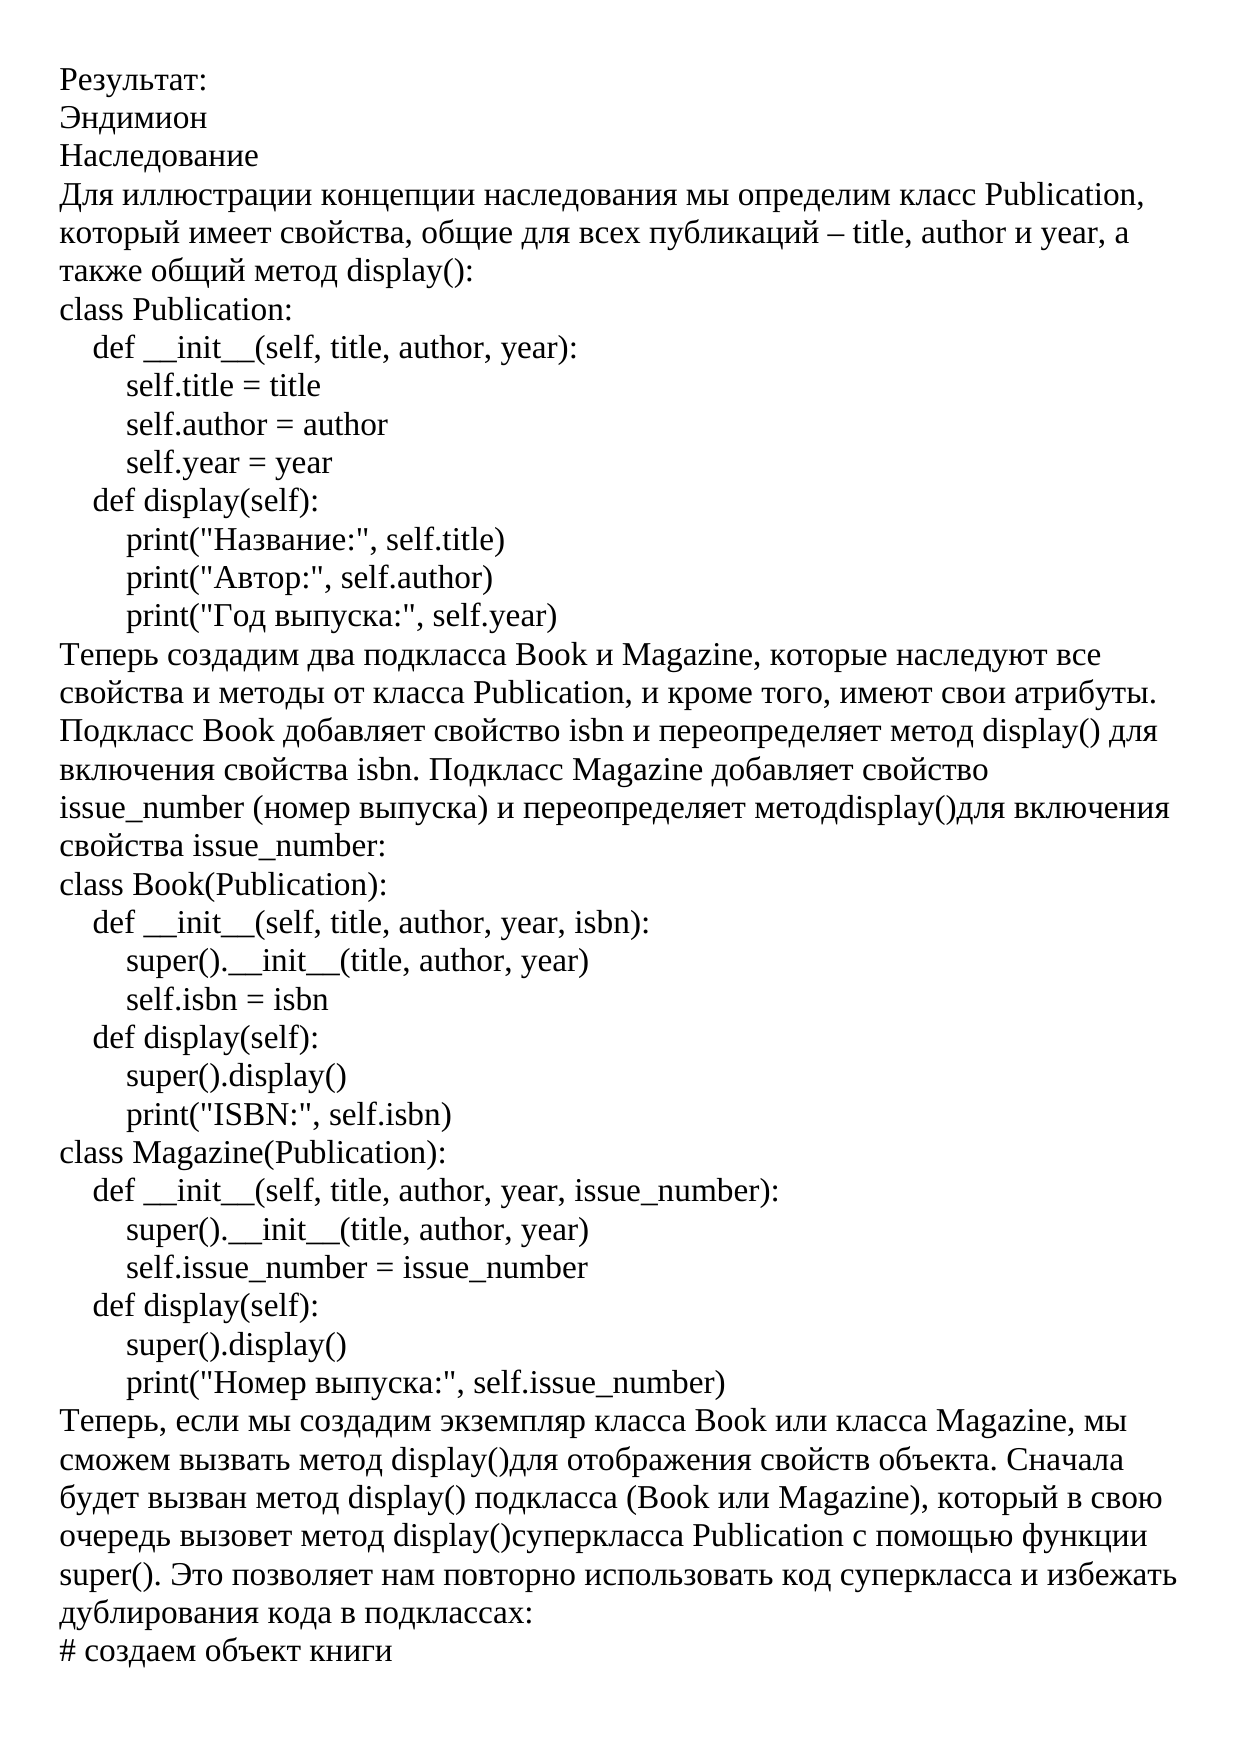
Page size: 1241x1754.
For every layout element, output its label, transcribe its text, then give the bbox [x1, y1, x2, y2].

text print("Название:", self.title) [59, 519, 1181, 557]
text class Magazine(Publication): [59, 1132, 1181, 1171]
text self.isbn = isbn [59, 979, 1181, 1017]
text Для иллюстрации концепции наследования мы определим класс Publication, который имеет свойства, общие для всех публикаций – title, author и year, а также общий метод display(): [59, 174, 1181, 289]
text print("Номер выпуска:", self.issue_number) [59, 1362, 1181, 1401]
text super().display() [59, 1324, 1181, 1362]
text print("ISBN:", self.isbn) [59, 1094, 1181, 1132]
text def __init__(self, title, author, year): [59, 327, 1181, 366]
text def display(self): [59, 1017, 1181, 1056]
text Теперь создадим два подкласса Book и Magazine, которые наследуют все свойства и методы от класса Publication, и кроме того, имеют свои атрибуты. Подкласс Book добавляет свойство isbn и переопределяет метод display() для включения свойства isbn. Подкласс Magazine добавляет свойство issue_number (номер выпуска) и переопределяет методdisplay()для включения свойства issue_number: [59, 634, 1181, 864]
text def display(self): [59, 481, 1181, 519]
text super().display() [59, 1056, 1181, 1094]
text class Publication: [59, 289, 1181, 327]
text print("Год выпуска:", self.year) [59, 596, 1181, 634]
text Эндимион [59, 97, 1181, 136]
text def display(self): [59, 1286, 1181, 1324]
text Теперь, если мы создадим экземпляр класса Book или класса Magazine, мы сможем вызвать метод display()для отображения свойств объекта. Сначала будет вызван метод display() подкласса (Book или Magazine), который в свою очередь вызовет метод display()суперкласса Publication с помощью функции super(). Это позволяет нам повторно использовать код суперкласса и избежать дублирования кода в подклассах: [59, 1401, 1181, 1631]
text self.year = year [59, 442, 1181, 481]
text self.author = author [59, 404, 1181, 442]
text # создаем объект книги [59, 1631, 1181, 1669]
text Наследование [59, 136, 1181, 174]
text def __init__(self, title, author, year, isbn): [59, 902, 1181, 941]
text class Book(Publication): [59, 864, 1181, 902]
text self.title = title [59, 366, 1181, 404]
text self.issue_number = issue_number [59, 1247, 1181, 1286]
text super().__init__(title, author, year) [59, 1209, 1181, 1247]
text print("Автор:", self.author) [59, 557, 1181, 596]
text Результат: [59, 59, 1181, 97]
text super().__init__(title, author, year) [59, 941, 1181, 979]
text def __init__(self, title, author, year, issue_number): [59, 1171, 1181, 1209]
